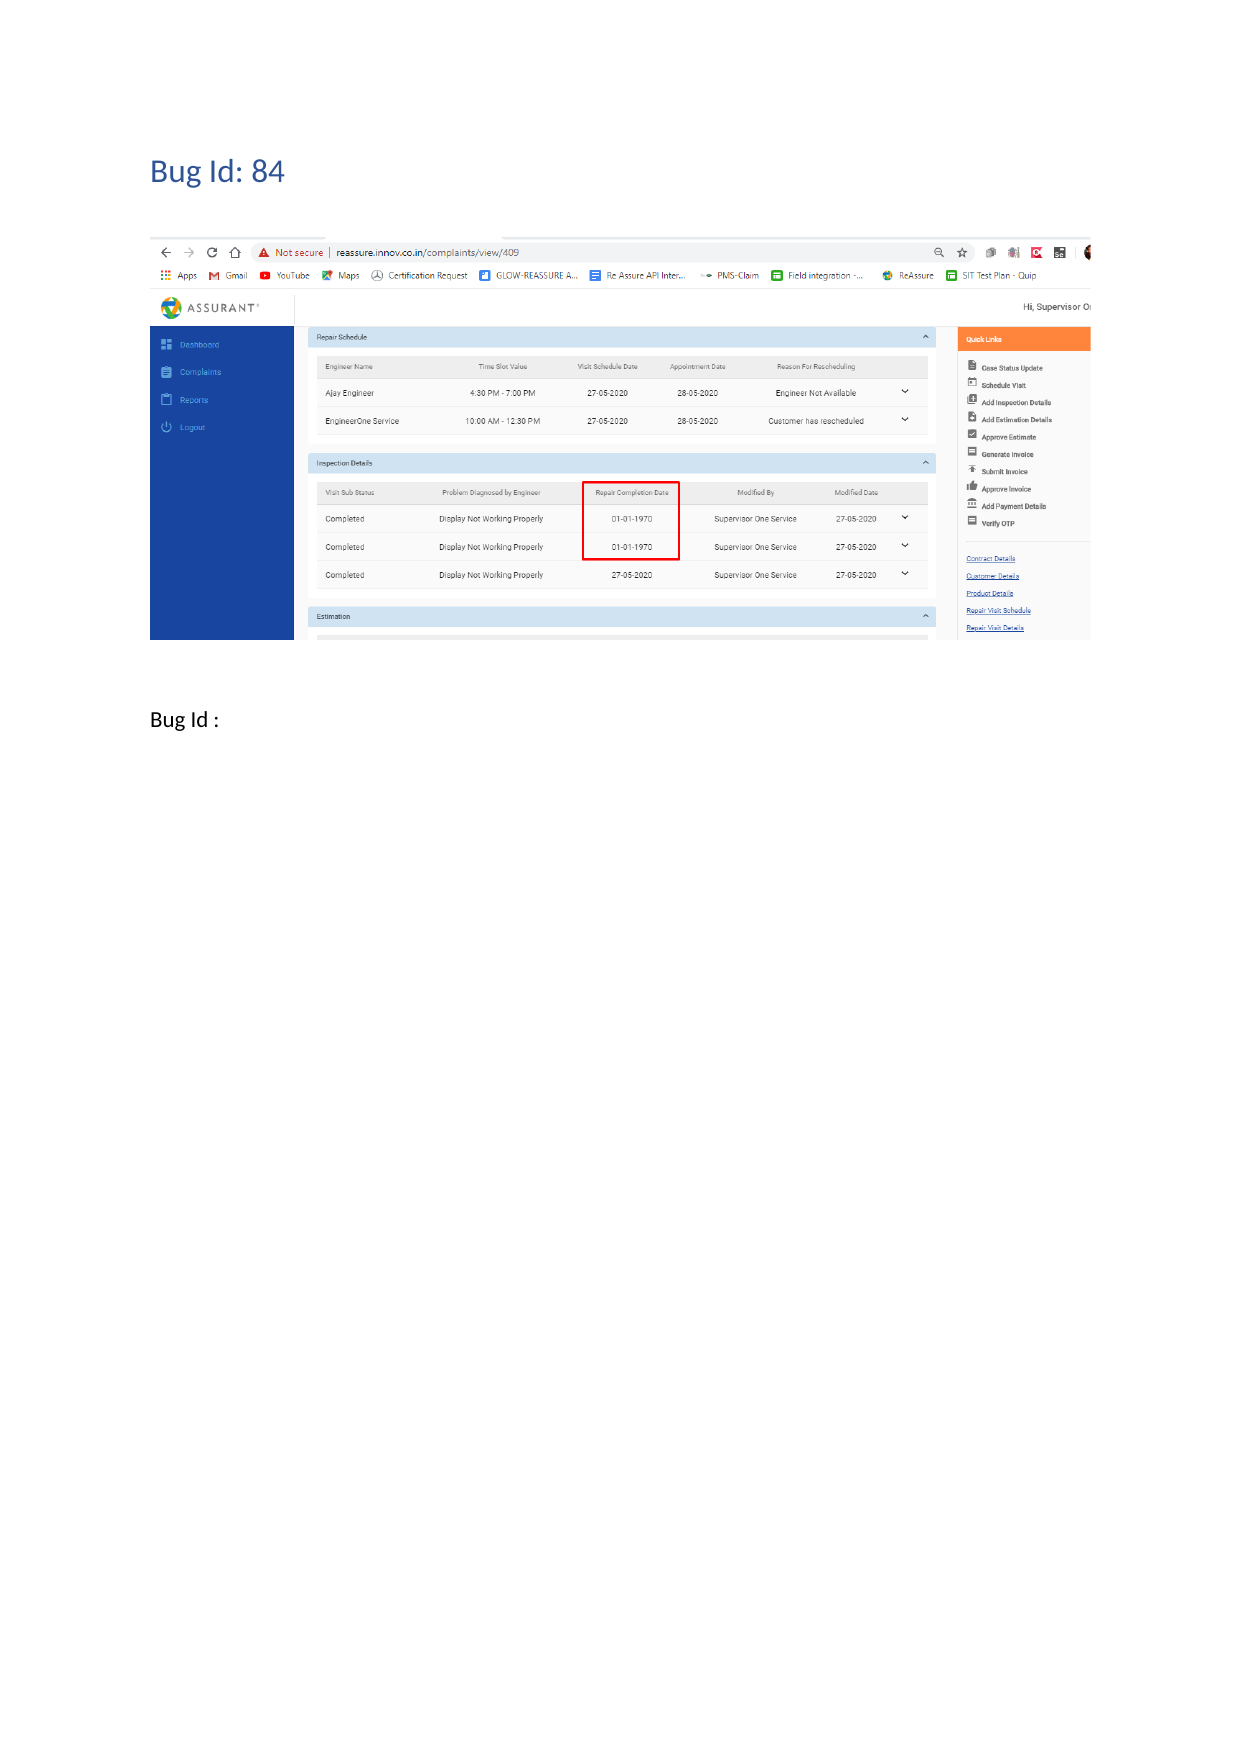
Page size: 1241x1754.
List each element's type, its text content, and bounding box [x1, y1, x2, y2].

subtitle Bug Id: 84 [150, 150, 1090, 191]
picture [150, 237, 1091, 640]
text Bug Id : [150, 705, 1090, 764]
